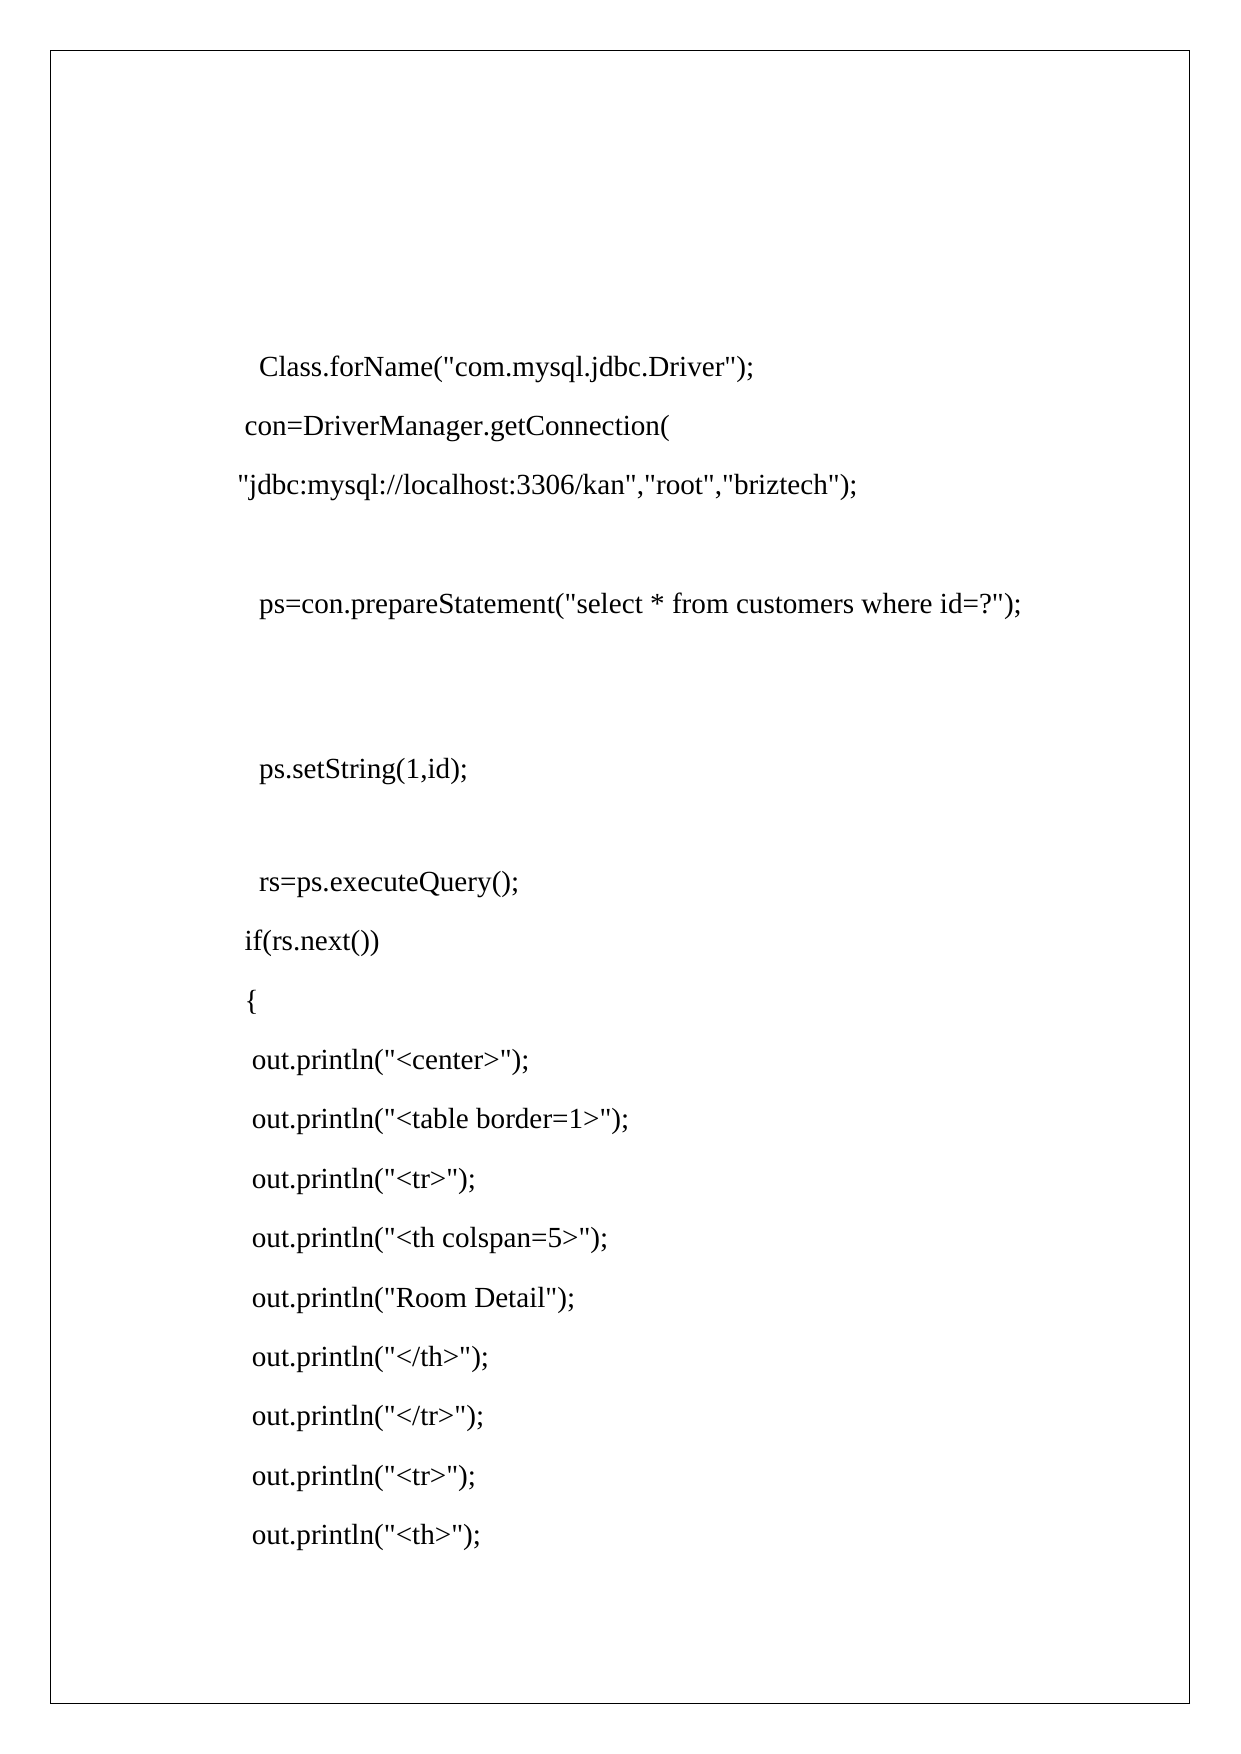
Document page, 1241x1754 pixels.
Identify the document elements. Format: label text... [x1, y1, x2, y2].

text { [237, 983, 1122, 1016]
text out.println("<table border=1>"); [237, 1102, 1122, 1135]
text ps=con.prepareStatement("select * from customers where id=?"); [237, 586, 1122, 620]
text out.println("</th>"); [237, 1339, 1122, 1373]
text out.println("<tr>"); [237, 1161, 1122, 1194]
text out.println("<center>"); [237, 1042, 1122, 1076]
text rs=ps.executeQuery(); [237, 864, 1122, 898]
text out.println("<tr>"); [237, 1458, 1122, 1491]
text out.println("Room Detail"); [237, 1280, 1122, 1313]
text Class.forName("com.mysql.jdbc.Driver"); [237, 349, 1122, 382]
text con=DriverManager.getConnection( [237, 408, 1122, 442]
text "jdbc:mysql://localhost:3306/kan","root","briztech"); [237, 467, 1122, 501]
text out.println("<th colspan=5>"); [237, 1220, 1122, 1254]
text out.println("<th>"); [237, 1517, 1122, 1551]
text ps.setString(1,id); [237, 752, 1122, 785]
text if(rs.next()) [237, 923, 1122, 957]
text out.println("</tr>"); [237, 1398, 1122, 1432]
